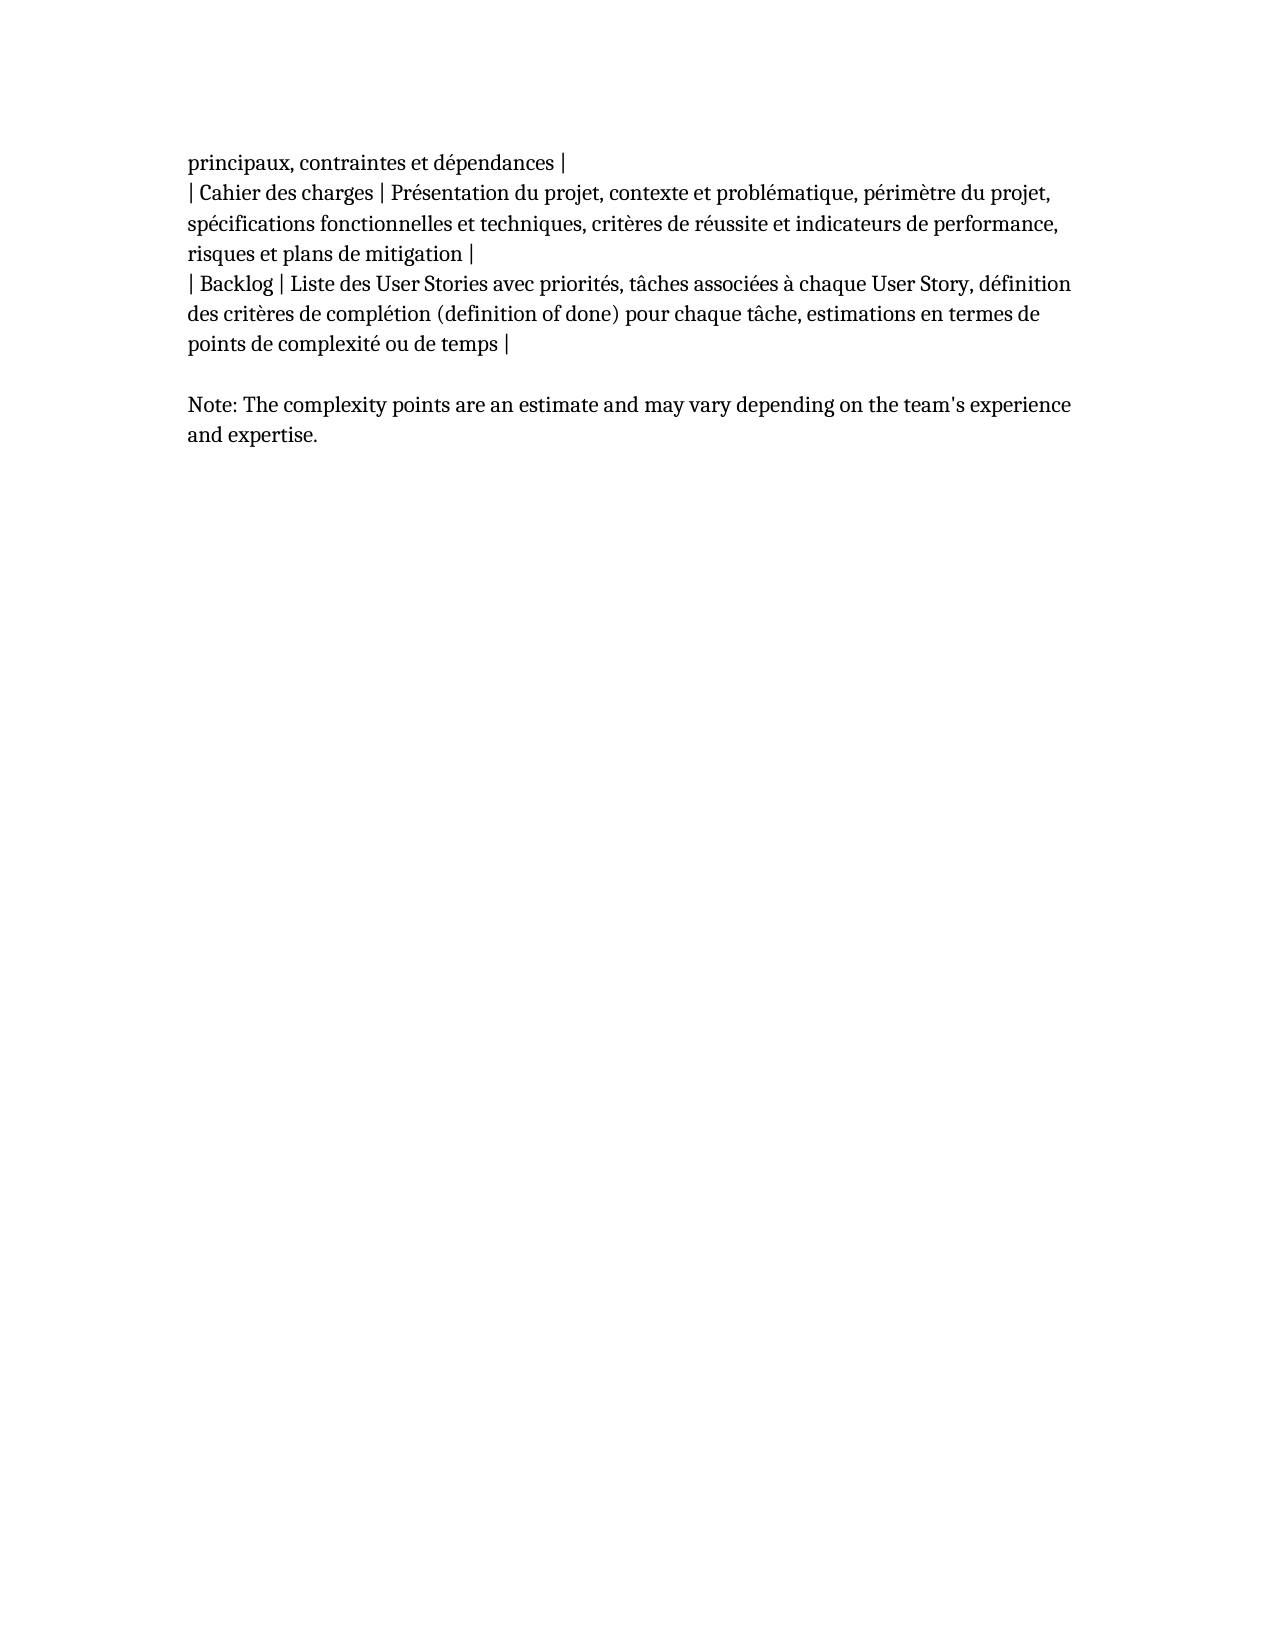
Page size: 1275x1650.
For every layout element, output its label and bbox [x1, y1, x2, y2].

text [187, 150, 1087, 448]
